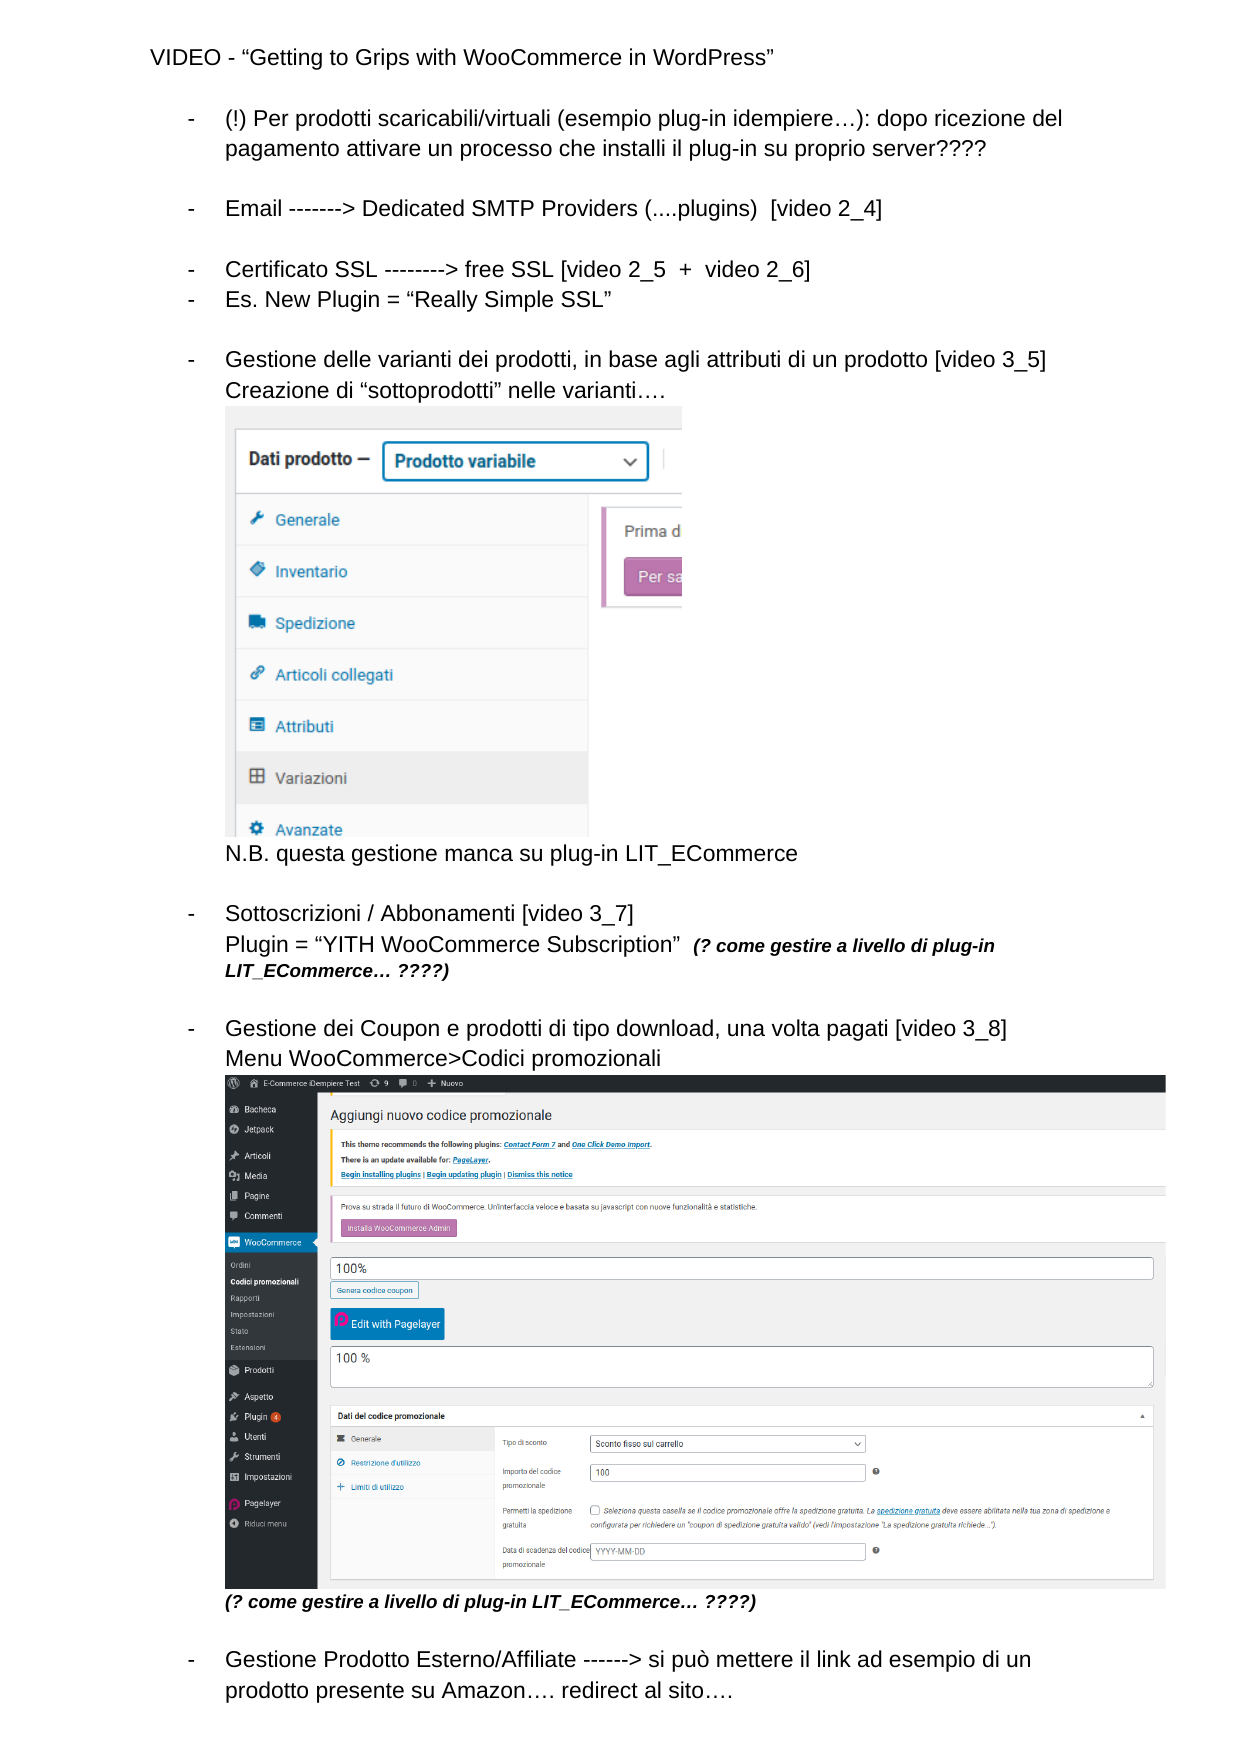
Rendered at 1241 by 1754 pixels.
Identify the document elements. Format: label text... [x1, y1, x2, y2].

list Es. New Plugin = “Really Simple SSL” [187, 286, 1090, 312]
list (!) Per prodotti scaricabili/virtuali (esempio plug-in idempiere…): dopo ricezione del pagamento attivare un processo che installi il plug-in su proprio server???? [187, 105, 1090, 161]
text VIDEO - “Getting to Grips with WooCommerce in WordPress” [150, 44, 1090, 71]
picture [229, 1237, 239, 1246]
list Certificato SSL --------> free SSL [video 2_5 + video 2_6] [187, 256, 1090, 282]
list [187, 1646, 1090, 1703]
text N.B. questa gestione manca su plug-in LIT_ECommerce [225, 840, 1090, 866]
list Gestione delle varianti dei prodotti, in base agli attributi di un prodotto [video 3_5] Creazione di “sottoprodotti” nelle varianti…. [187, 346, 1090, 403]
list Sottoscrizioni / Abbonamenti [video 3_7] Plugin = “YITH WooCommerce Subscription” (? come gestire a livello di plug-in LIT_ECommerce… ????) [187, 900, 1090, 982]
picture [225, 406, 682, 837]
picture [225, 1075, 1166, 1589]
list Email -------> Dedicated SMTP Providers (....plugins) [video 2_4] [187, 195, 1090, 222]
